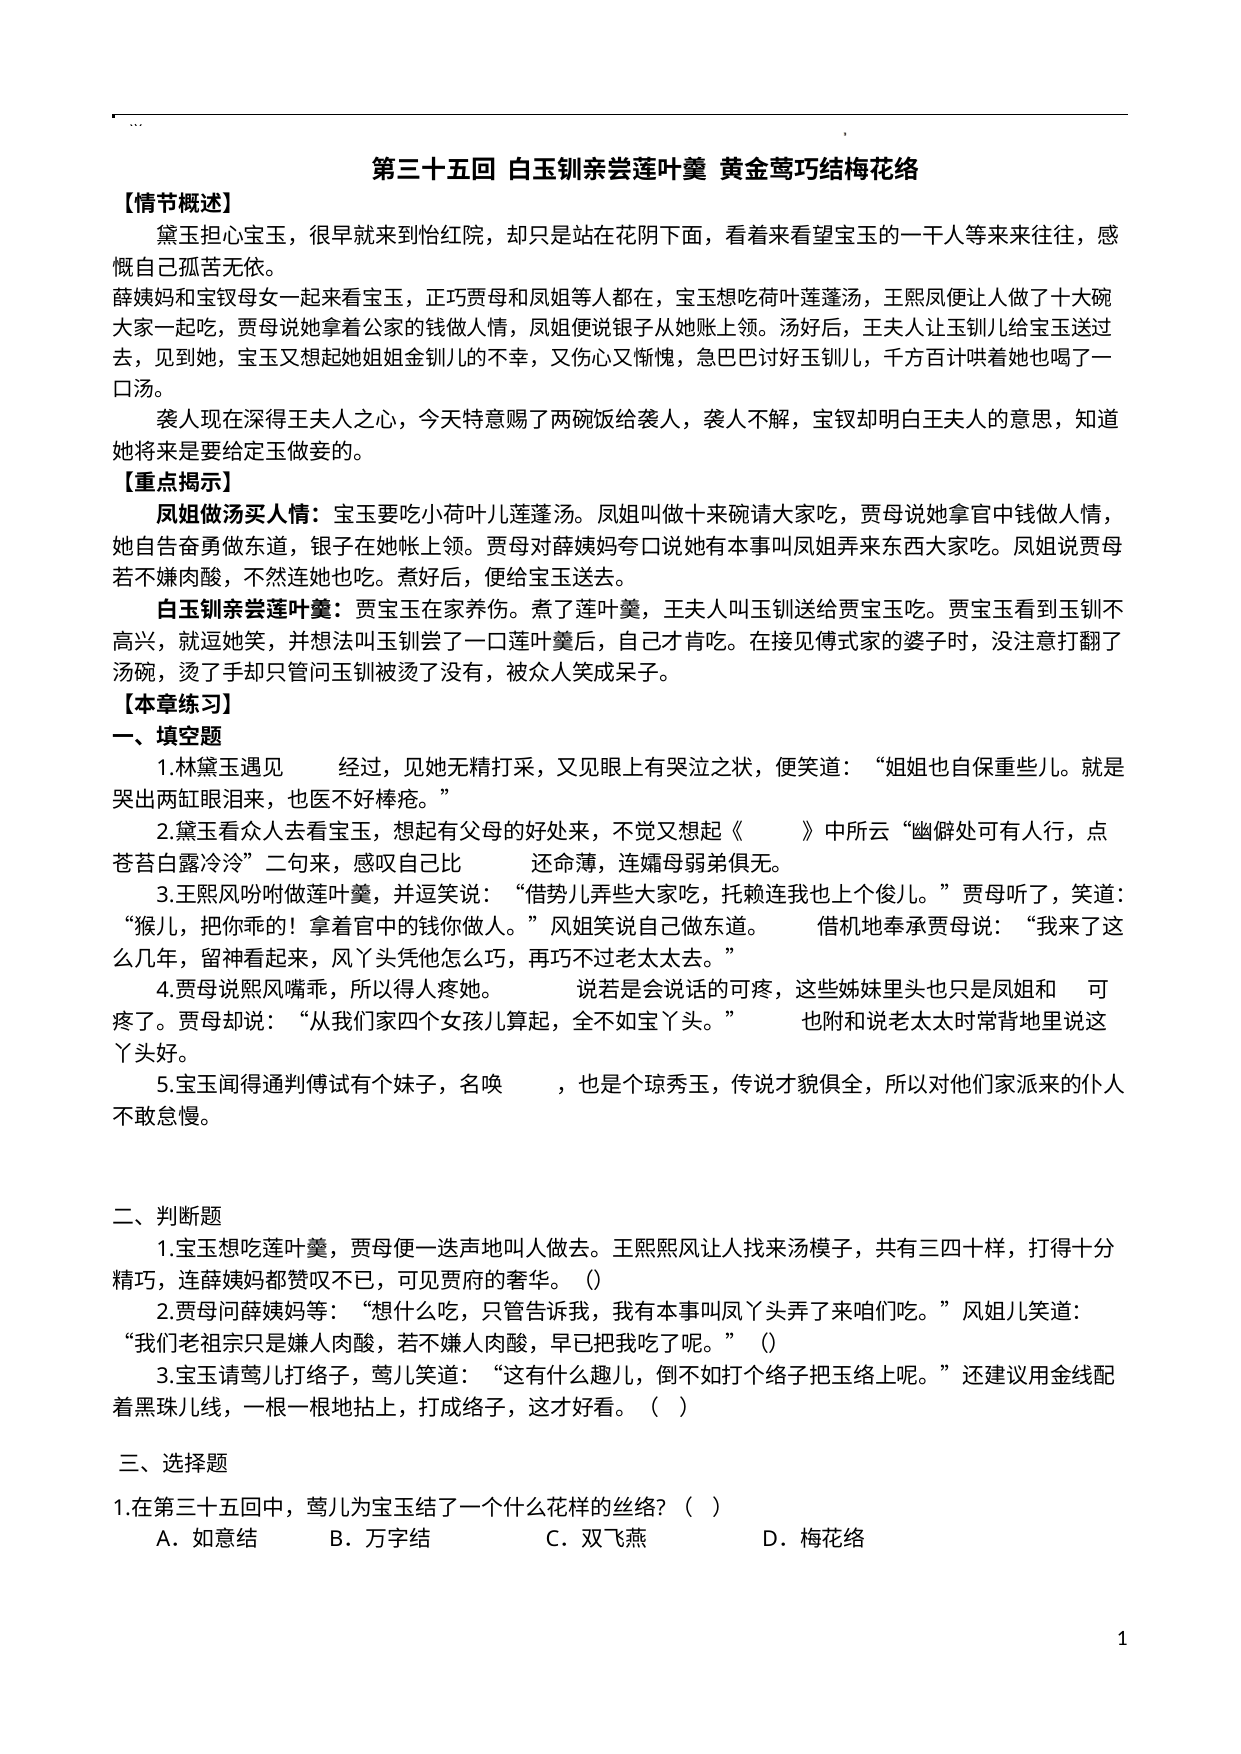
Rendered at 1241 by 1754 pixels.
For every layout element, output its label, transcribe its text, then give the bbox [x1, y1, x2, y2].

text 3.王熙风吩咐做莲叶羹，并逗笑说：“借势儿弄些大家吃，托赖连我也上个俊儿。”贾母听了，笑道：“猴儿，把你乖的！拿着官中的钱你做人。”风姐笑说自己做东道。 借机地奉承贾母说：“我来了这么几年，留神看起来，风丫头凭他怎么巧，再巧不过老太太去。” [112, 877, 1128, 972]
text 2.贾母问薛姨妈等：“想什么吃，只管告诉我，我有本事叫凤丫头弄了来咱们吃。”风姐儿笑道：“我们老祖宗只是嫌人肉酸，若不嫌人肉酸，早已把我吃了呢。”（） [112, 1294, 1128, 1358]
text 4.贾母说熙风嘴乖，所以得人疼她。 说若是会说话的可疼，这些姊妹里头也只是凤姐和 可疼了。贾母却说：“从我们家四个女孩儿算起，全不如宝丫头。” 也附和说老太太时常背地里说这丫头好。 [112, 972, 1128, 1067]
text 三、选择题 [112, 1450, 1128, 1477]
text 1.宝玉想吃莲叶羹，贾母便一迭声地叫人做去。王熙熙风让人找来汤模子，共有三四十样，打得十分精巧，连薛姨妈都赞叹不已，可见贾府的奢华。（） [112, 1231, 1128, 1294]
text 3.宝玉请莺儿打络子，莺儿笑道：“这有什么趣儿，倒不如打个络子把玉络上呢。”还建议用金线配着黑珠儿线，一根一根地拈上，打成络子，这才好看。（ ） [112, 1358, 1128, 1421]
text 白玉钏亲尝莲叶羹：贾宝玉在家养伤。煮了莲叶羹，王夫人叫玉钏送给贾宝玉吃。贾宝玉看到玉钏不高兴，就逗她笑，并想法叫玉钏尝了一口莲叶羹后，自己才肯吃。在接见傅式家的婆子时，没注意打翻了汤碗，烫了手却只管问玉钏被烫了没有，被众人笑成呆子。 [112, 592, 1128, 687]
text 第三十五回 白玉钏亲尝莲叶羹 黄金莺巧结梅花络 [112, 150, 1128, 186]
text 1.在第三十五回中，莺儿为宝玉结了一个什么花样的丝络? （ ） [112, 1489, 1128, 1521]
text 二、判断题 [112, 1199, 1128, 1231]
text 一、填空题 [112, 719, 1128, 750]
text 【本章练习】 [112, 687, 1128, 719]
text 【情节概述】 [112, 186, 1128, 218]
text 薛姨妈和宝钗母女一起来看宝玉，正巧贾母和凤姐等人都在，宝玉想吃荷叶莲蓬汤，王熙凤便让人做了十大碗大家一起吃，贾母说她拿着公家的钱做人情，凤姐便说银子从她账上领。汤好后，王夫人让玉钏儿给宝玉送过去，见到她，宝玉又想起她姐姐金钏儿的不幸，又伤心又惭愧，急巴巴讨好玉钏儿，千方百计哄着她也喝了一口汤。 [112, 281, 1128, 402]
text 凤姐做汤买人情：宝玉要吃小荷叶儿莲蓬汤。凤姐叫做十来碗请大家吃，贾母说她拿官中钱做人情，她自告奋勇做东道，银子在她帐上领。贾母对薛姨妈夸口说她有本事叫凤姐弄来东西大家吃。凤姐说贾母若不嫌肉酸，不然连她也吃。煮好后，便给宝玉送去。 [112, 497, 1128, 592]
text 袭人现在深得王夫人之心，今天特意赐了两碗饭给袭人，袭人不解，宝钗却明白王夫人的意思，知道她将来是要给定玉做妾的。 [112, 402, 1128, 465]
text 2.黛玉看众人去看宝玉，想起有父母的好处来，不觉又想起《 》中所云“幽僻处可有人行，点苍苔白露冷泠”二句来，感叹自己比 还命薄，连孀母弱弟俱无。 [112, 814, 1128, 877]
text 【重点揭示】 [112, 465, 1128, 497]
text 1.林黛玉遇见 经过，见她无精打采，又见眼上有哭泣之状，便笑道：“姐姐也自保重些儿。就是哭出两缸眼泪来，也医不好棒疮。” [112, 750, 1128, 814]
text 5.宝玉闻得通判傅试有个妹子，名唤 ，也是个琼秀玉，传说才貌俱全，所以对他们家派来的仆人不敢怠慢。 [112, 1067, 1128, 1131]
text 黛玉担心宝玉，很早就来到怡红院，却只是站在花阴下面，看着来看望宝玉的一干人等来来往往，感慨自己孤苦无依。 [112, 218, 1128, 281]
text A．如意结 B．万字结 C．双飞燕 D．梅花络 [112, 1521, 1128, 1553]
